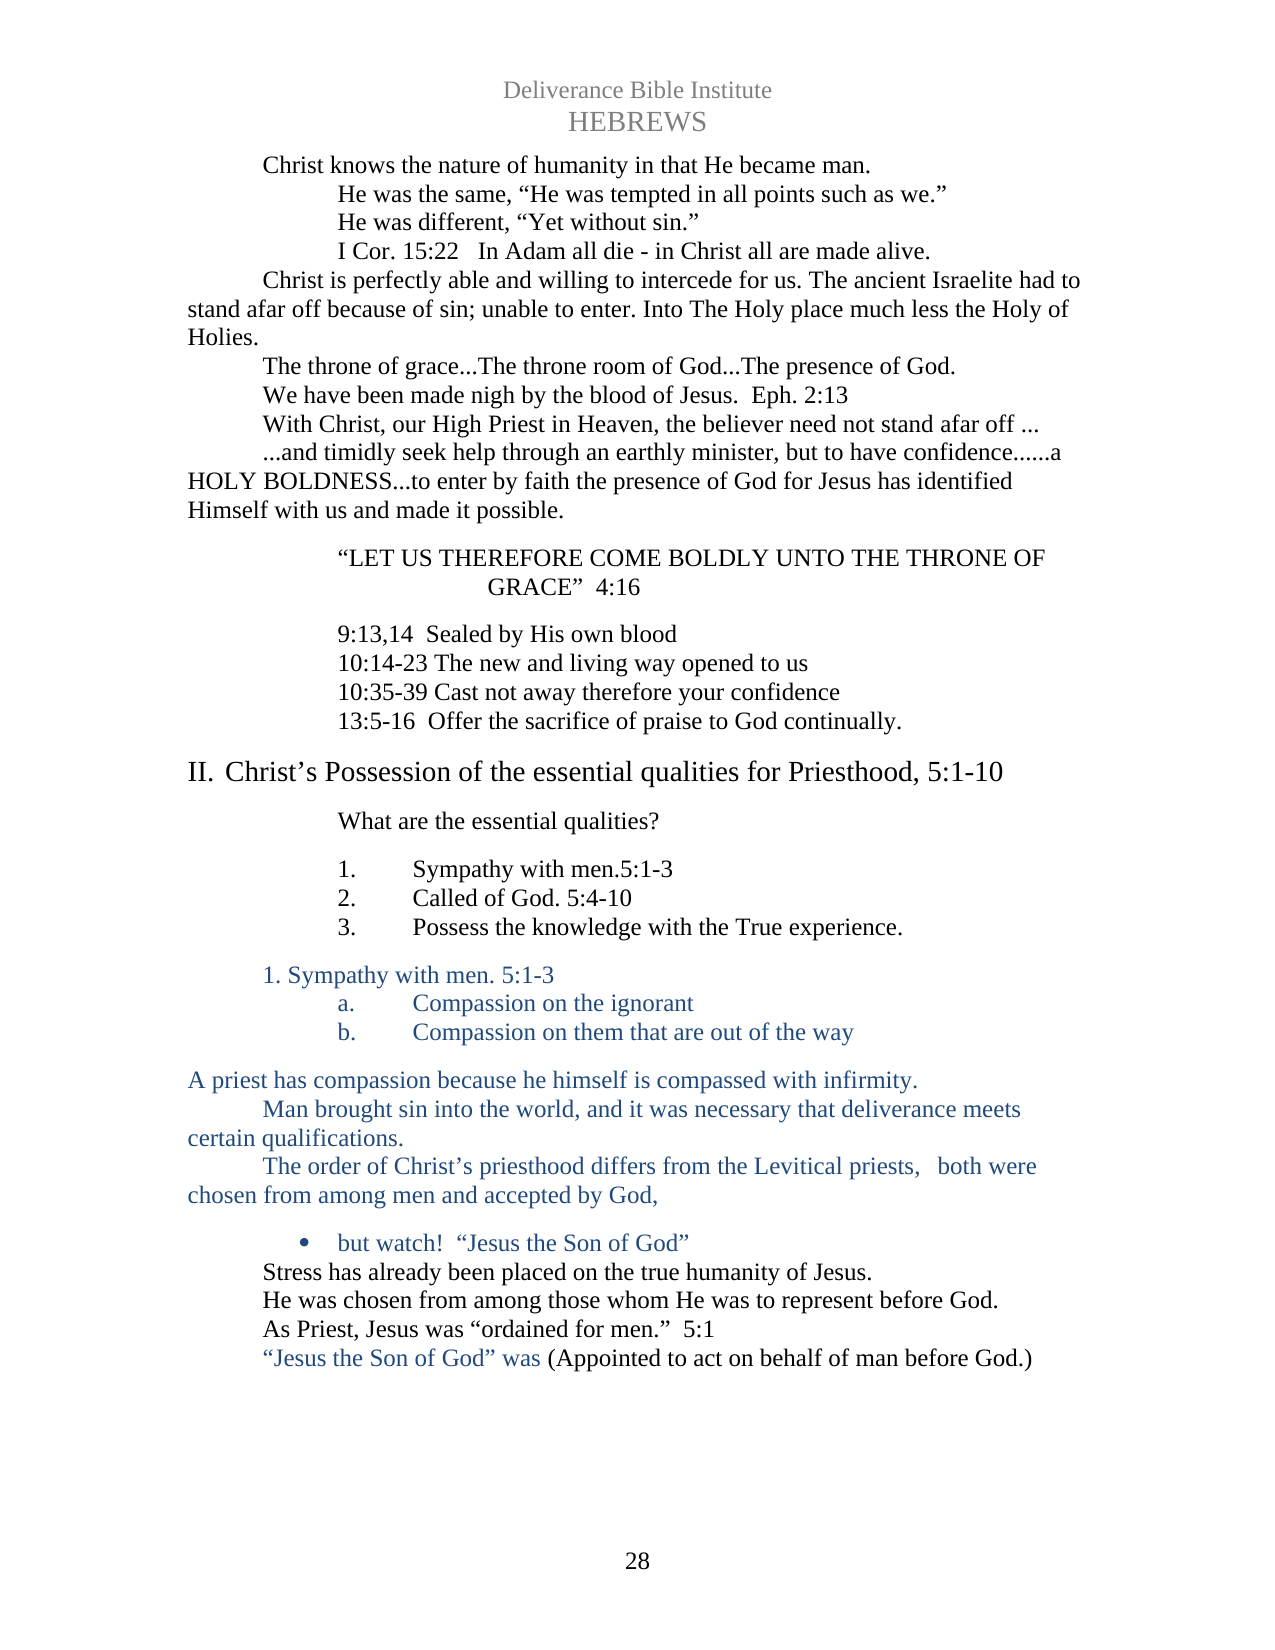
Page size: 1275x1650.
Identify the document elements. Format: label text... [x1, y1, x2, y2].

list but watch! “Jesus the Son of God” [300, 1228, 1087, 1257]
text 10:14-23 The new and living way opened to us [187, 648, 1087, 677]
text a. Compassion on the ignorant [262, 988, 1087, 1017]
text Stress has already been placed on the true humanity of Jesus. [187, 1257, 1087, 1286]
text Christ knows the nature of humanity in that He became man. [187, 150, 1087, 179]
text As Priest, Jesus was “ordained for men.” 5:1 [187, 1314, 1087, 1343]
text Christ is perfectly able and willing to intercede for us. The ancient Israelite had to stand afar off because of sin; unable to enter. Into The Holy place much less the Holy of Holies. [187, 265, 1087, 351]
text 3. Possess the knowledge with the True experience. [187, 912, 1087, 941]
text I Cor. 15:22 In Adam all die - in Christ all are made alive. [187, 236, 1087, 265]
text b. Compassion on them that are out of the way [187, 1017, 1087, 1046]
text With Christ, our High Priest in Heaven, the believer need not stand afar off ... [187, 409, 1087, 437]
text 10:35-39 Cast not away therefore your confidence [187, 677, 1087, 706]
text 1. Sympathy with men.5:1-3 [187, 854, 1087, 883]
text He was different, “Yet without sin.” [187, 207, 1087, 236]
text A priest has compassion because he himself is compassed with infirmity. [187, 1065, 1087, 1094]
text 9:13,14 Sealed by His own blood [187, 619, 1087, 648]
text 13:5-16 Offer the sacrifice of praise to God continually. [187, 706, 1087, 734]
text He was chosen from among those whom He was to represent before God. [187, 1286, 1087, 1314]
text He was the same, “He was tempted in all points such as we.” [187, 179, 1087, 207]
text 1. Sympathy with men. 5:1-3 [187, 960, 1087, 988]
text “LET US THEREFORE COME BOLDLY UNTO THE THRONE OF GRACE” 4:16 [187, 543, 1087, 600]
text “Jesus the Son of God” was (Appointed to act on behalf of man before God.) [187, 1343, 1087, 1372]
text What are the essential qualities? [187, 806, 1087, 835]
text ...and timidly seek help through an earthly minister, but to have confidence......a HOLY BOLDNESS...to enter by faith the presence of God for Jesus has identified Himself with us and made it possible. [187, 437, 1087, 524]
text The throne of grace...The throne room of God...The presence of God. [187, 351, 1087, 380]
text The order of Christ’s priesthood differs from the Levitical priests, both were chosen from among men and accepted by God, [187, 1151, 1087, 1209]
text 2. Called of God. 5:4-10 [187, 883, 1087, 912]
text We have been made nigh by the blood of Jesus. Eph. 2:13 [187, 380, 1087, 409]
subtitle Christ’s Possession of the essential qualities for Priesthood, 5:1-10 [187, 754, 1087, 787]
text Man brought sin into the world, and it was necessary that deliverance meets certain qualifications. [187, 1094, 1087, 1151]
